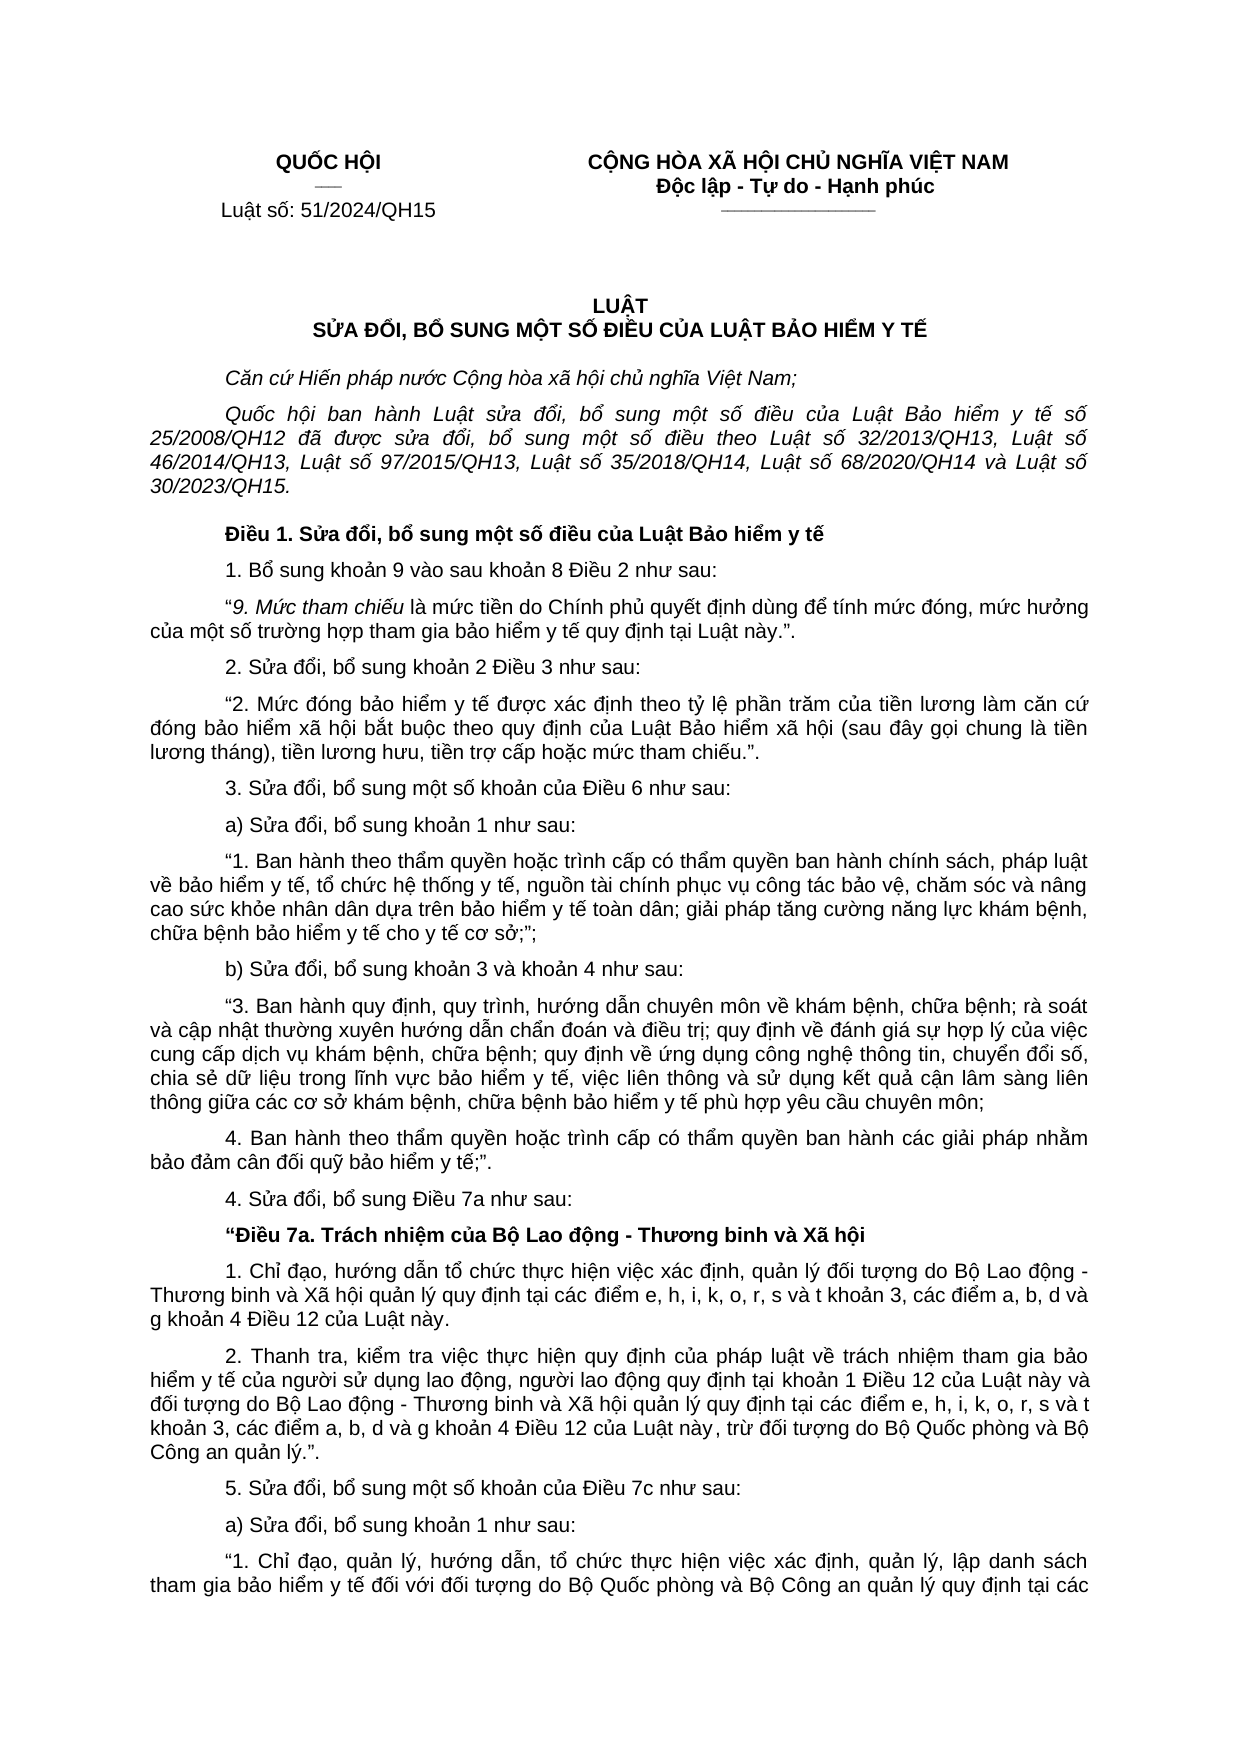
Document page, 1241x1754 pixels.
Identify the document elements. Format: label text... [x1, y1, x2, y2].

text “1. Ban hành theo thẩm quyền hoặc trình cấp có thẩm quyền ban hành chính sách, pháp luật về bảo hiểm y tế, tổ chức hệ thống y tế, nguồn tài chính phục vụ công tác bảo vệ, chăm sóc và nâng cao sức khỏe nhân dân dựa trên bảo hiểm y tế toàn dân; giải pháp tăng cường năng lực khám bệnh, chữa bệnh bảo hiểm y tế cho y tế cơ sở;”; [150, 849, 1090, 945]
text b) Sửa đổi, bổ sung khoản 3 và khoản 4 như sau: [150, 957, 1090, 981]
text “Điều 7a. Trách nhiệm của Bộ Lao động - Thương binh và Xã hội [150, 1223, 1090, 1247]
text 5. Sửa đổi, bổ sung một số khoản của Điều 7c như sau: [150, 1476, 1090, 1500]
table_header CỘNG HÒA XÃ HỘI CHỦ NGHĨA VIỆT NAM Độc lập - Tự do - Hạnh phúc _______________________ [506, 150, 1090, 246]
text a) Sửa đổi, bổ sung khoản 1 như sau: [150, 1512, 1090, 1536]
text 4. Ban hành theo thẩm quyền hoặc trình cấp có thẩm quyền ban hành các giải pháp nhằm bảo đảm cân đối quỹ bảo hiểm y tế;”. [150, 1126, 1090, 1174]
text 1. Bổ sung khoản 9 vào sau khoản 8 Điều 2 như sau: [150, 558, 1090, 582]
text 1. Chỉ đạo, hướng dẫn tổ chức thực hiện việc xác định, quản lý đối tượng do Bộ Lao động - Thương binh và Xã hội quản lý quy định tại các điểm e, h, i, k, o, r, s và t khoản 3, các điểm a, b, d và g khoản 4 Điều 12 của Luật này. [150, 1259, 1090, 1331]
text Điều 1. Sửa đổi, bổ sung một số điều của Luật Bảo hiểm y tế [150, 522, 1090, 546]
text Căn cứ Hiến pháp nước Cộng hòa xã hội chủ nghĩa Việt Nam; [150, 366, 1090, 389]
text “9. Mức tham chiếu là mức tiền do Chính phủ quyết định dùng để tính mức đóng, mức hưởng của một số trường hợp tham gia bảo hiểm y tế quy định tại Luật này.”. [150, 595, 1090, 643]
text 2. Thanh tra, kiểm tra việc thực hiện quy định của pháp luật về trách nhiệm tham gia bảo hiểm y tế của người sử dụng lao động, người lao động quy định tại khoản 1 Điều 12 của Luật này và đối tượng do Bộ Lao động - Thương binh và Xã hội quản lý quy định tại các điểm e, h, i, k, o, r, s và t khoản 3, các điểm a, b, d và g khoản 4 Điều 12 của Luật này, trừ đối tượng do Bộ Quốc phòng và Bộ Công an quản lý.”. [150, 1344, 1090, 1463]
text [150, 1549, 1090, 1597]
text 2. Sửa đổi, bổ sung khoản 2 Điều 3 như sau: [150, 655, 1090, 679]
text “2. Mức đóng bảo hiểm y tế được xác định theo tỷ lệ phần trăm của tiền lương làm căn cứ đóng bảo hiểm xã hội bắt buộc theo quy định của Luật Bảo hiểm xã hội (sau đây gọi chung là tiền lương tháng), tiền lương hưu, tiền trợ cấp hoặc mức tham chiếu.”. [150, 692, 1090, 763]
text SỬA ĐỔI, BỔ SUNG MỘT SỐ ĐIỀU CỦA LUẬT BẢO HIỂM Y TẾ [150, 318, 1090, 342]
text “3. Ban hành quy định, quy trình, hướng dẫn chuyên môn về khám bệnh, chữa bệnh; rà soát và cập nhật thường xuyên hướng dẫn chẩn đoán và điều trị; quy định về đánh giá sự hợp lý của việc cung cấp dịch vụ khám bệnh, chữa bệnh; quy định về ứng dụng công nghệ thông tin, chuyển đổi số, chia sẻ dữ liệu trong lĩnh vực bảo hiểm y tế, việc liên thông và sử dụng kết quả cận lâm sàng liên thông giữa các cơ sở khám bệnh, chữa bệnh bảo hiểm y tế phù hợp yêu cầu chuyên môn; [150, 994, 1090, 1113]
text a) Sửa đổi, bổ sung khoản 1 như sau: [150, 812, 1090, 836]
table_header QUỐC HỘI ____ Luật số: 51/2024/QH15 [150, 150, 506, 246]
text LUẬT [150, 294, 1090, 318]
text 3. Sửa đổi, bổ sung một số khoản của Điều 6 như sau: [150, 776, 1090, 800]
text 4. Sửa đổi, bổ sung Điều 7a như sau: [150, 1186, 1090, 1210]
text Quốc hội ban hành Luật sửa đổi, bổ sung một số điều của Luật Bảo hiểm y tế số 25/2008/QH12 đã được sửa đổi, bổ sung một số điều theo Luật số 32/2013/QH13, Luật số 46/2014/QH13, Luật số 97/2015/QH13, Luật số 35/2018/QH14, Luật số 68/2020/QH14 và Luật số 30/2023/QH15. [150, 402, 1090, 498]
